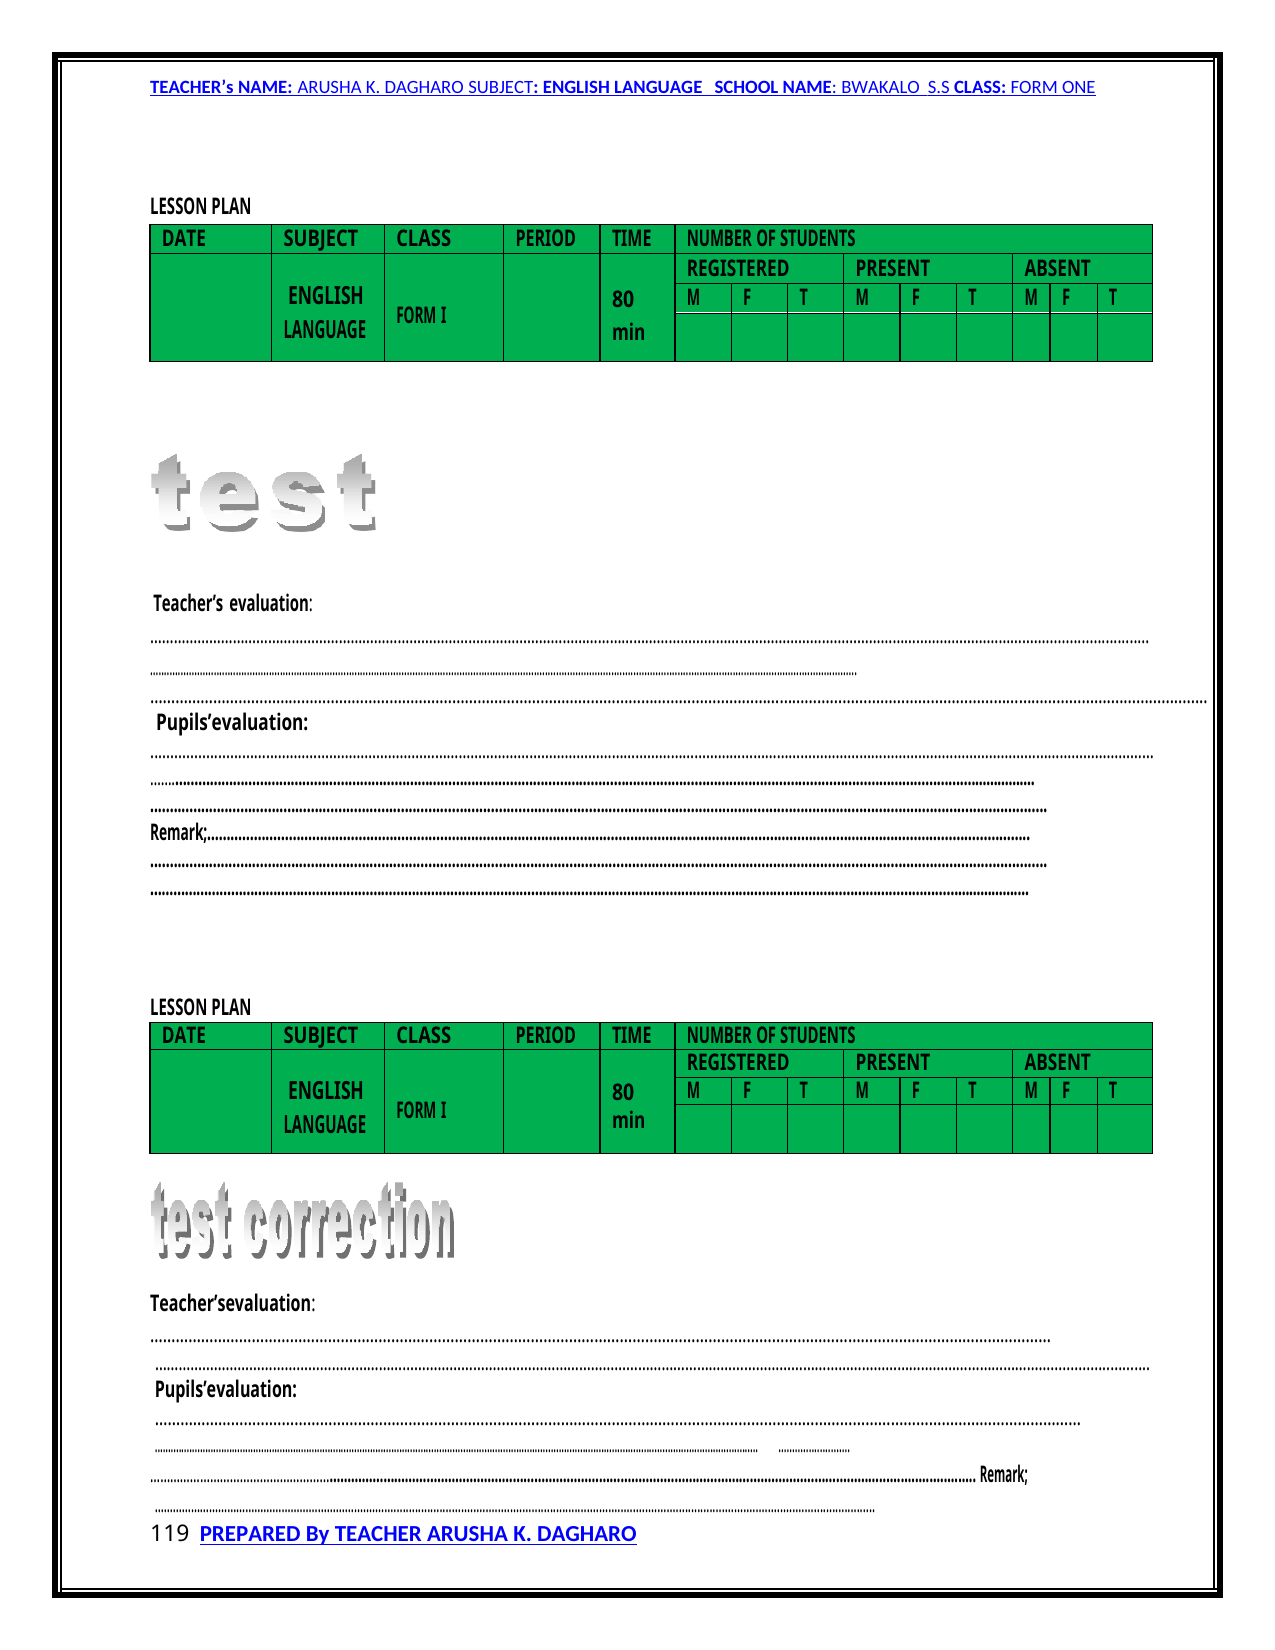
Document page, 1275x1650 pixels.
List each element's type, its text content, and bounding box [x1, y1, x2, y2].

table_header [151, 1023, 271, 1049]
picture [244, 1200, 263, 1253]
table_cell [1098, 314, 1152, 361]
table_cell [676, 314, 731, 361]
picture [312, 1200, 326, 1252]
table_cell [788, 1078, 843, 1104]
text LESSON PLAN [150, 190, 1212, 221]
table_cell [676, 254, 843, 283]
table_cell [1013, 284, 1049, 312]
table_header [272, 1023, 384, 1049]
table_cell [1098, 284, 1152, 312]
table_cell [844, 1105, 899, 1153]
picture [168, 1200, 187, 1253]
picture [200, 472, 259, 532]
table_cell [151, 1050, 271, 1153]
text …….………………………………………………………………………………………………………………………………………………………………………………………................. [150, 763, 1212, 791]
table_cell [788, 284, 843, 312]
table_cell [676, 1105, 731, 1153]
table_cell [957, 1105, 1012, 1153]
text ................................................................................................................................................................................................................................... .......................... [154, 1432, 1212, 1458]
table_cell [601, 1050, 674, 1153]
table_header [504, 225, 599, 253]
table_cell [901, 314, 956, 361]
text Teacher’s evaluation: [150, 587, 316, 618]
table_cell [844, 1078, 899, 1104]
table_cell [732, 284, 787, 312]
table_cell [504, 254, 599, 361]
text ..................................................................................................................................................................................................................................... [150, 845, 1212, 873]
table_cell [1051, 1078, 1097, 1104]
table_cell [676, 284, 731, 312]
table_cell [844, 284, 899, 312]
text Pupils’evaluation:………………………………………………………………………………………………………………………………………………………………………………………………… [154, 1376, 1212, 1431]
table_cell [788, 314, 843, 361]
text Remark;………………………………………………………………………………………………………………………………………………………………………………………….. [150, 818, 1212, 845]
text .................................…………………………………………………………………………………………………………………………………………………………………………………………………… [150, 737, 1212, 763]
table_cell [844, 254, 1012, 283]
picture [151, 454, 191, 531]
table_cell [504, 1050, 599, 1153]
text …………………………………………………………………………………………………………………………………………………………………………………………………………........................ [150, 682, 1212, 709]
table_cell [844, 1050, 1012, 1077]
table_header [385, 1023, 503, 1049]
text …………………………………………………………………………………………………………………………………………………………………………………………………………......................... [155, 1349, 1212, 1376]
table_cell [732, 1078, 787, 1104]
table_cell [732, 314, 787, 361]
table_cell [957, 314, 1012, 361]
picture [432, 1200, 450, 1252]
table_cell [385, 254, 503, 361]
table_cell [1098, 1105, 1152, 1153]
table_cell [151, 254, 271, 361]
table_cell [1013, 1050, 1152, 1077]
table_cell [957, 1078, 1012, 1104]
picture [151, 1182, 164, 1253]
picture [271, 472, 325, 532]
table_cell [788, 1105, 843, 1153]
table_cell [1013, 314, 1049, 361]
picture [294, 1200, 308, 1252]
text Pupils’evaluation: [148, 709, 316, 736]
text ………………………………………………………………………………………………………………………………………………………………………………………………………….......................... [150, 619, 1212, 650]
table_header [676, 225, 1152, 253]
picture [378, 1182, 391, 1253]
picture [269, 1200, 288, 1253]
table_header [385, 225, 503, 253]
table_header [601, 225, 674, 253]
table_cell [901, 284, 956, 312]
text ………………………………………………………………………………………………………………………………………………………………………………………........................... Remark;…………………………………………………………………................................................................................................................................................................. [150, 1458, 1212, 1519]
picture [215, 1182, 228, 1253]
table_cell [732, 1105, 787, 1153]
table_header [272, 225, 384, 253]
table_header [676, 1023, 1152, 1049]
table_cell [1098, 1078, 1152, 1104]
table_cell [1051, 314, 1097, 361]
text ..................................................................................................................................................................................................................................... [150, 791, 1212, 818]
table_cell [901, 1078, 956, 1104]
picture [337, 454, 376, 531]
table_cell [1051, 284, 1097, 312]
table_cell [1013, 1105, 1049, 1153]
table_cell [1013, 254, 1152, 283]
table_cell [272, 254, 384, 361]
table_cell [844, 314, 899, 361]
picture [395, 1201, 403, 1252]
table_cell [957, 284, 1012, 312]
text Teacher’sevaluation:…………………………………………………………………………………………………………………………………………………………………………………………… [150, 1287, 1212, 1349]
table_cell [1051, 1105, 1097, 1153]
picture [395, 1182, 403, 1196]
text ................................................................................................................................................................................................................................................................ [150, 651, 1212, 682]
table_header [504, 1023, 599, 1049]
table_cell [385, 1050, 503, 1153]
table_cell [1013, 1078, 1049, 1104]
picture [407, 1200, 426, 1253]
picture [192, 1200, 210, 1253]
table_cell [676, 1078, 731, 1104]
text LESSON PLAN [150, 991, 1212, 1022]
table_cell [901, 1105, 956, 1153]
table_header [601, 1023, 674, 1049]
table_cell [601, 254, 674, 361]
text …………………………………………………………………………………………………………………………………………………………………………………………................... [150, 873, 1212, 901]
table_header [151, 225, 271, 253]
picture [353, 1200, 373, 1253]
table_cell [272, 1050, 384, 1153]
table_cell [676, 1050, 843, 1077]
picture [328, 1200, 348, 1253]
